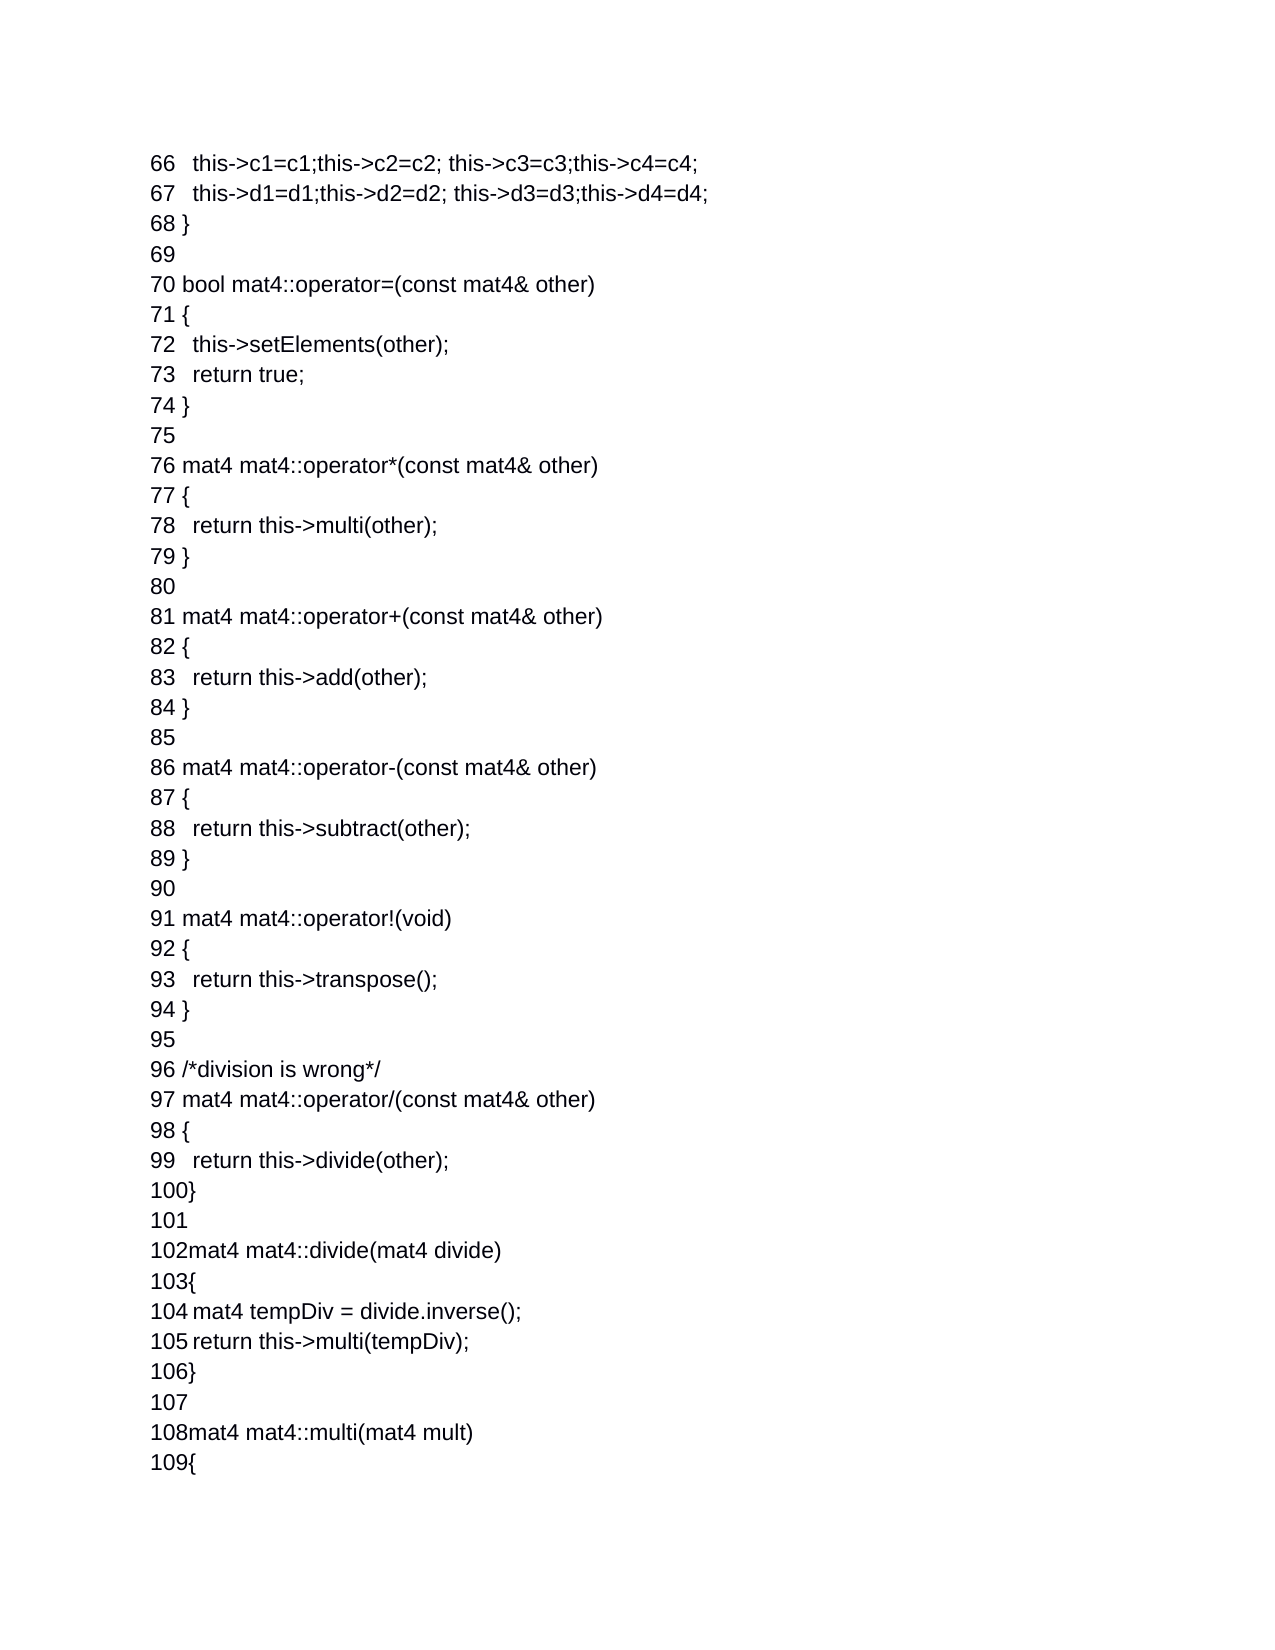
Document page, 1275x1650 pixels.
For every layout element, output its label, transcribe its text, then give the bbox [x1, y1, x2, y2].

text 77 { [150, 482, 1125, 509]
text 96 /*division is wrong*/ [150, 1056, 1125, 1083]
text 85 [150, 724, 1125, 750]
text 69 [150, 241, 1125, 267]
text 88 return this->subtract(other); [150, 814, 1125, 841]
text 78 return this->multi(other); [150, 512, 1125, 539]
text 68 } [150, 210, 1125, 237]
text 108mat4 mat4::multi(mat4 mult) [150, 1419, 1125, 1445]
text 75 [150, 422, 1125, 448]
text 104 mat4 tempDiv = divide.inverse(); [150, 1298, 1125, 1324]
text 79 } [150, 543, 1125, 569]
text 91 mat4 mat4::operator!(void) [150, 905, 1125, 932]
text 83 return this->add(other); [150, 663, 1125, 690]
text 103{ [150, 1268, 1125, 1294]
text 73 return true; [150, 361, 1125, 388]
text 66 this->c1=c1;this->c2=c2; this->c3=c3;this->c4=c4; [150, 150, 1125, 176]
text 74 } [150, 392, 1125, 418]
text 72 this->setElements(other); [150, 331, 1125, 358]
text 109{ [150, 1449, 1125, 1475]
text 99 return this->divide(other); [150, 1147, 1125, 1173]
text 86 mat4 mat4::operator-(const mat4& other) [150, 754, 1125, 781]
text 101 [150, 1207, 1125, 1234]
text 67 this->d1=d1;this->d2=d2; this->d3=d3;this->d4=d4; [150, 180, 1125, 207]
text 89 } [150, 845, 1125, 871]
text 97 mat4 mat4::operator/(const mat4& other) [150, 1086, 1125, 1113]
text 102mat4 mat4::divide(mat4 divide) [150, 1237, 1125, 1264]
text 93 return this->transpose(); [150, 966, 1125, 992]
text 94 } [150, 996, 1125, 1022]
text 92 { [150, 935, 1125, 962]
text 71 { [150, 301, 1125, 327]
text 87 { [150, 784, 1125, 811]
text 95 [150, 1026, 1125, 1052]
text 76 mat4 mat4::operator*(const mat4& other) [150, 452, 1125, 478]
text 98 { [150, 1117, 1125, 1143]
text 81 mat4 mat4::operator+(const mat4& other) [150, 603, 1125, 629]
text 106} [150, 1358, 1125, 1385]
text 84 } [150, 694, 1125, 720]
text 90 [150, 875, 1125, 901]
text 82 { [150, 633, 1125, 660]
text 105 return this->multi(tempDiv); [150, 1328, 1125, 1354]
text 80 [150, 573, 1125, 599]
text 100} [150, 1177, 1125, 1203]
text 107 [150, 1388, 1125, 1415]
text 70 bool mat4::operator=(const mat4& other) [150, 271, 1125, 297]
